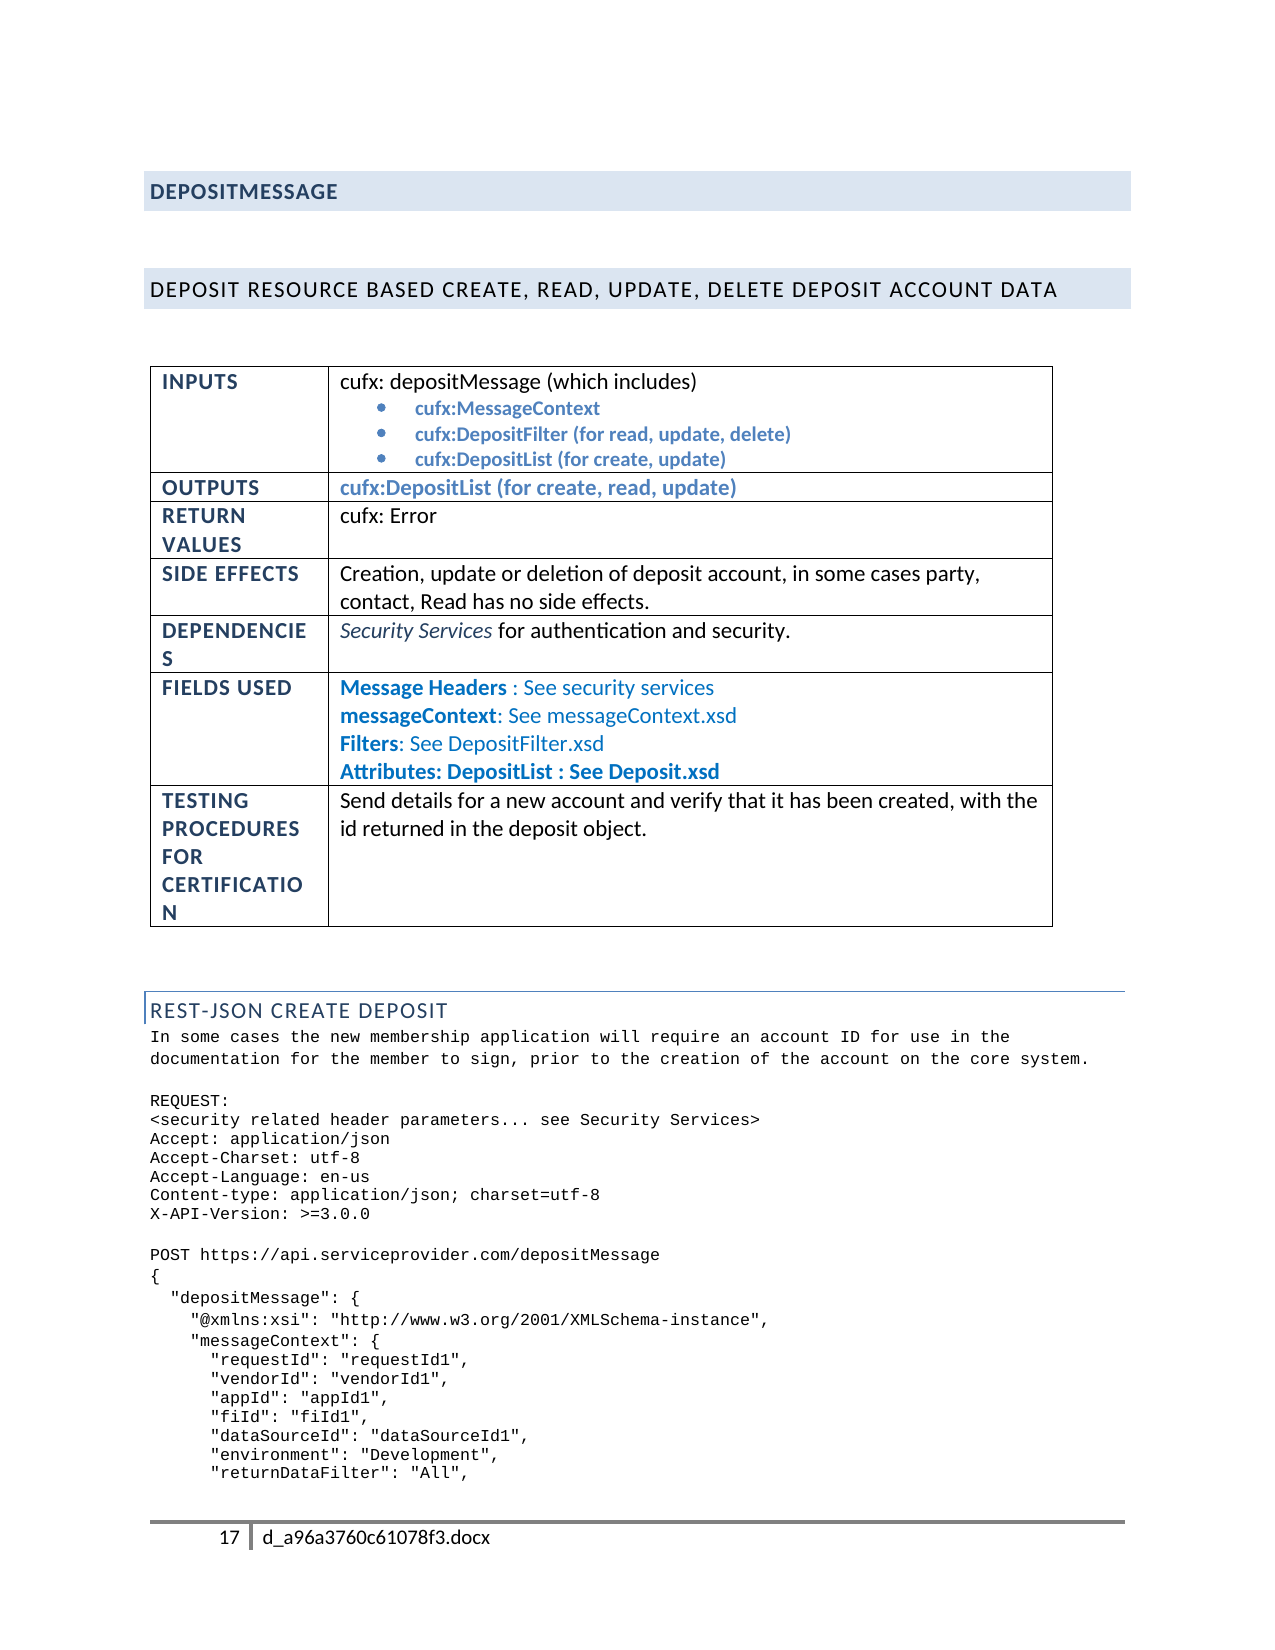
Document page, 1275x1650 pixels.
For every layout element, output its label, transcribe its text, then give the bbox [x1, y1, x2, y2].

table_cell cufx: Error [329, 502, 1052, 558]
text Content-type: application/json; charset=utf-8 [150, 1187, 1125, 1206]
table_header INPUTS [151, 367, 328, 472]
text "appId": "appId1", [150, 1389, 1125, 1408]
text Accept-Language: en-us [150, 1168, 1125, 1187]
table_cell Send details for a new account and verify that it has been created, with the id returned in the deposit object. [329, 786, 1052, 926]
text "requestId": "requestId1", [150, 1352, 1125, 1371]
table_cell Message Headers : See security services messageContext: See messageContext.xsd Filters: See DepositFilter.xsd Attributes: DepositList : See Deposit.xsd [329, 673, 1052, 785]
text Accept: application/json [150, 1130, 1125, 1149]
text "@xmlns:xsi": "http://www.w3.org/2001/XMLSchema-instance", [150, 1311, 1125, 1330]
text "environment": "Development", [150, 1446, 1125, 1465]
table_cell Dependencies [151, 616, 328, 672]
table_cell Testing Procedures for Certification [151, 786, 328, 926]
table_cell Side Effects [151, 559, 328, 615]
table_header cufx: depositMessage (which includes) cufx:MessageContext cufx:DepositFilter (for read, update, delete) cufx:DepositList (for create, update) [329, 367, 1052, 472]
subtitle Deposit Resource Based Create, Read, Update, Delete Deposit Account data [150, 275, 1125, 303]
text { [150, 1268, 1125, 1287]
text "dataSourceId": "dataSourceId1", [150, 1427, 1125, 1446]
text X-API-Version: >=3.0.0 [150, 1206, 1125, 1225]
text "returnDataFilter": "All", [150, 1465, 1125, 1484]
table_cell Security Services for authentication and security. [329, 616, 1052, 672]
text Accept-Charset: utf-8 [150, 1149, 1125, 1168]
text "depositMessage": { [150, 1290, 1125, 1308]
subtitle REST-JSON CREATE DEPOSIT [146, 992, 1125, 1024]
table_cell Return Values [151, 502, 328, 558]
table_cell Outputs [151, 473, 328, 501]
table_cell Fields used [151, 673, 328, 785]
text REQUEST: [150, 1093, 1125, 1112]
text <security related header parameters... see Security Services> [150, 1112, 1125, 1130]
text POST https://api.serviceprovider.com/depositMessage [150, 1246, 1125, 1265]
subtitle depositMessage [150, 177, 1125, 205]
text "fiId": "fiId1", [150, 1408, 1125, 1427]
table_cell Creation, update or deletion of deposit account, in some cases party, contact, Read has no side effects. [329, 559, 1052, 615]
text In some cases the new membership application will require an account ID for use in the documentation for the member to sign, prior to the creation of the account on the core system. [150, 1028, 1125, 1069]
table_cell cufx:DepositList (for create, read, update) [329, 473, 1052, 501]
text "vendorId": "vendorId1", [150, 1371, 1125, 1389]
text "messageContext": { [150, 1333, 1125, 1352]
